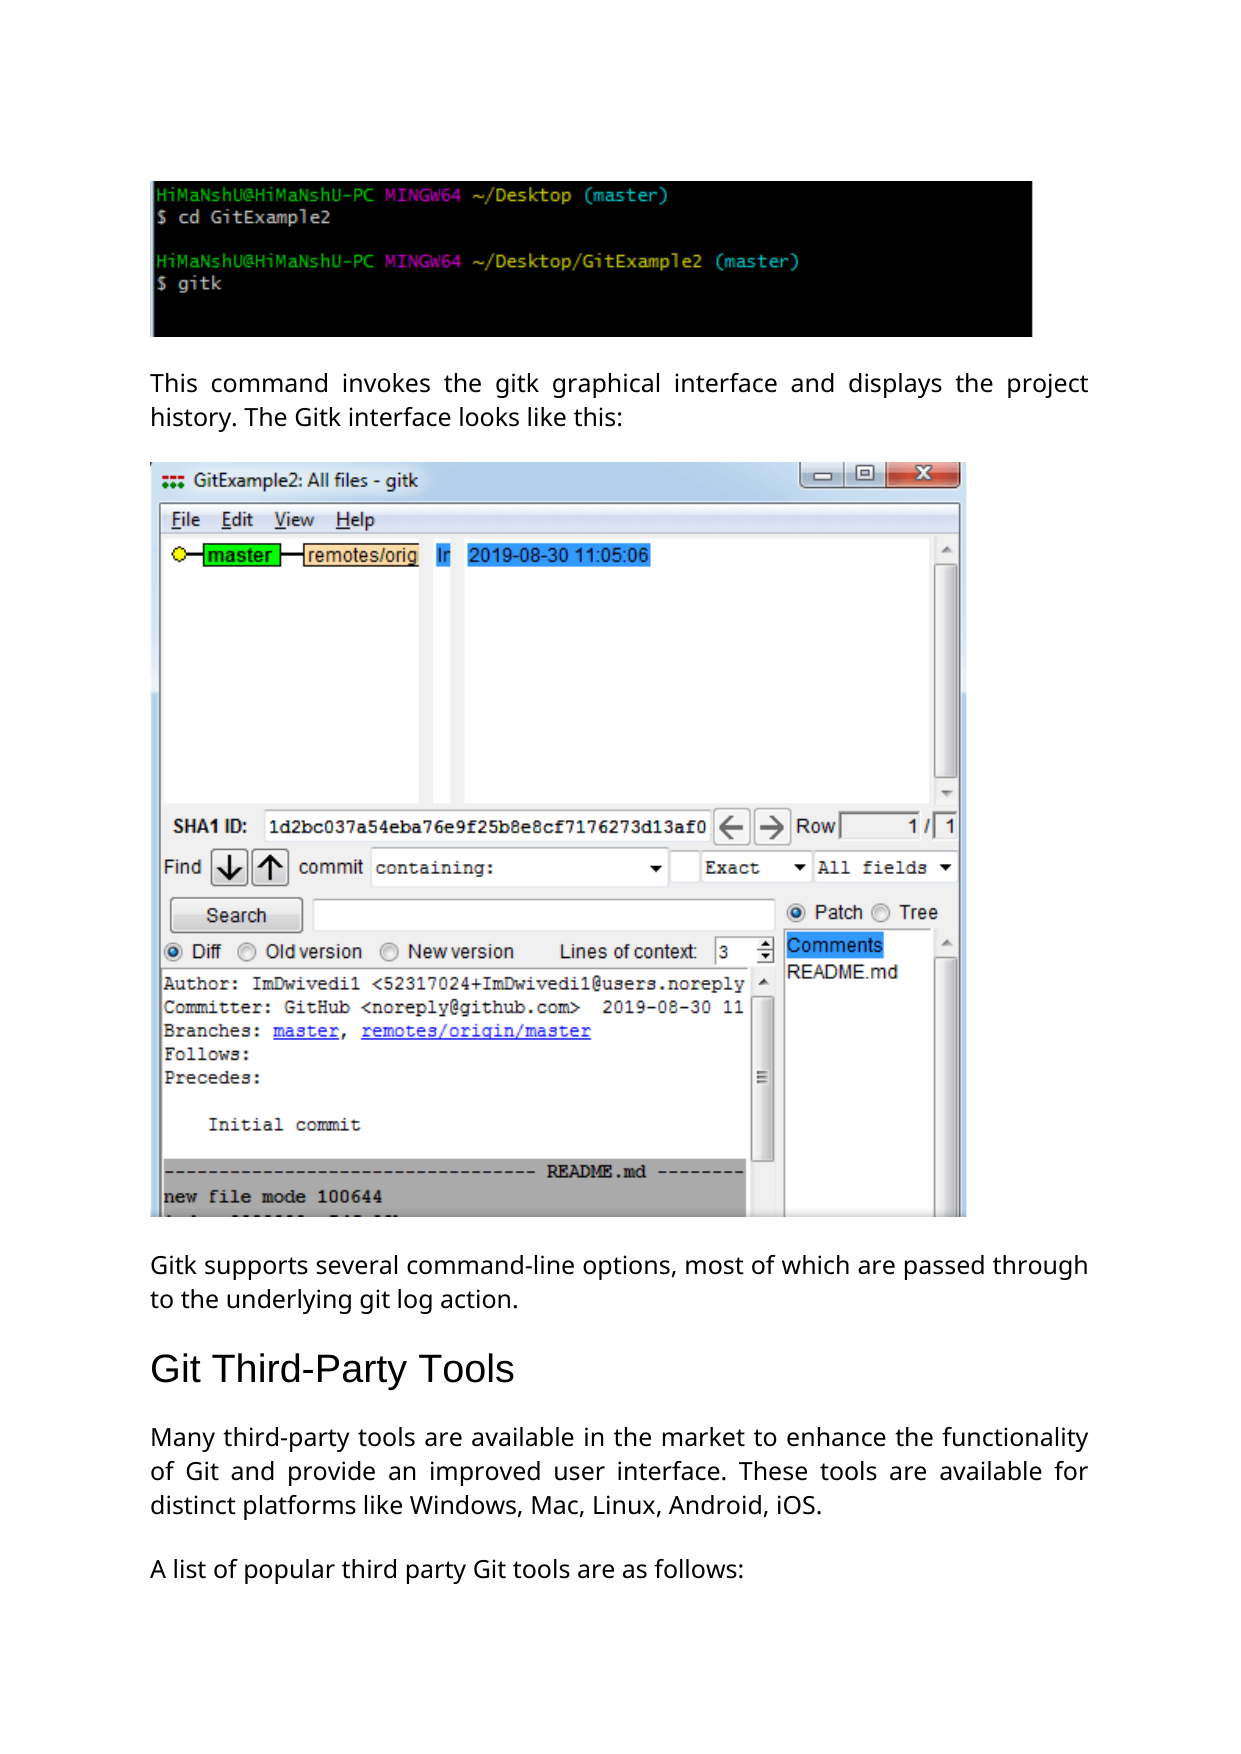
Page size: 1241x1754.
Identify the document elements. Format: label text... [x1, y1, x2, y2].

picture [150, 181, 1034, 337]
text Many third-party tools are available in the market to enhance the functionality of Git and provide an improved user interface. These tools are available for distinct platforms like Windows, Mac, Linux, Android, iOS. [150, 1420, 1090, 1522]
text Gitk supports several command-line options, most of which are passed through to the underlying git log action. [150, 1248, 1090, 1316]
text This command invokes the gitk graphical interface and displays the project history. The Gitk interface looks like this: [150, 365, 1090, 433]
subtitle Git Third-Party Tools [150, 1345, 1090, 1391]
text A list of popular third party Git tools are as follows: [150, 1551, 1090, 1585]
picture [150, 462, 967, 1217]
